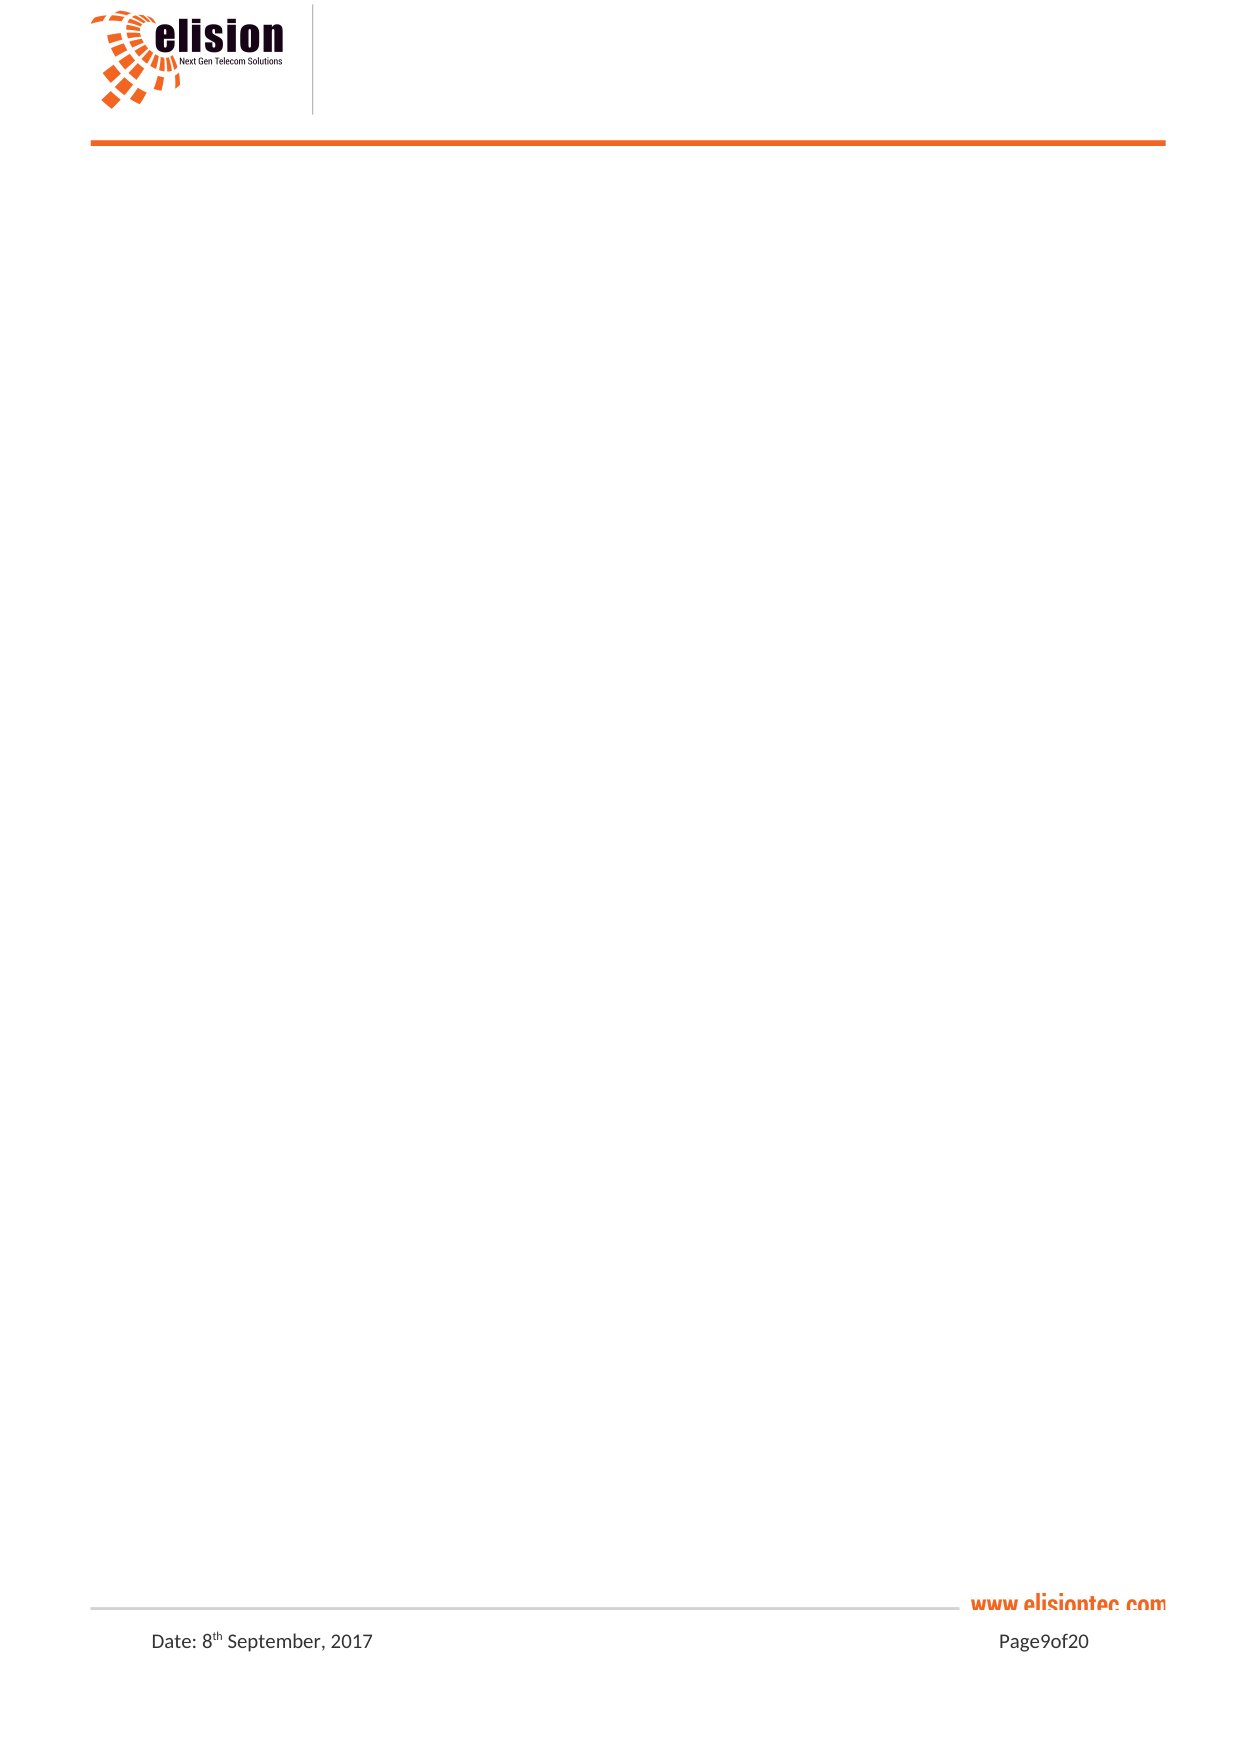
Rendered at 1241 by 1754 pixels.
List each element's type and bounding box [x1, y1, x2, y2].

picture [90, 4, 1164, 146]
picture [90, 1593, 1165, 1610]
